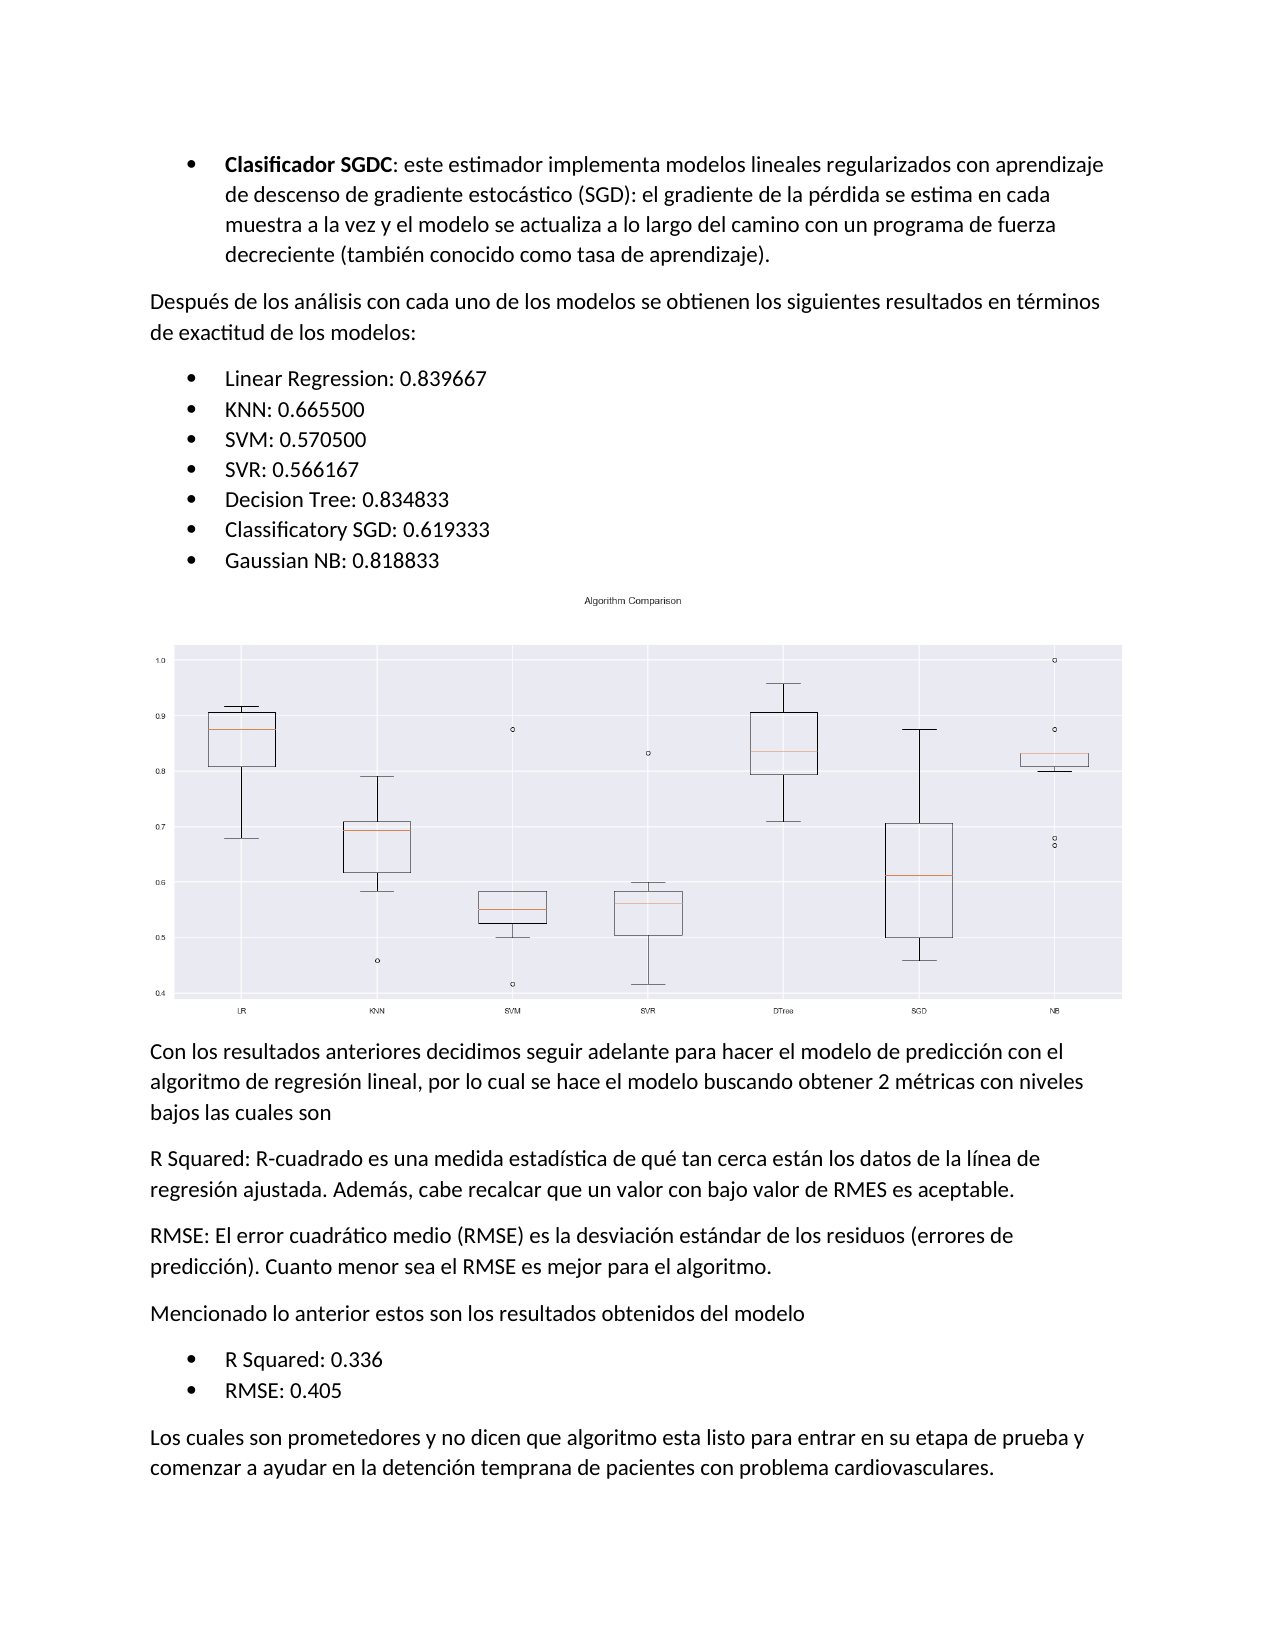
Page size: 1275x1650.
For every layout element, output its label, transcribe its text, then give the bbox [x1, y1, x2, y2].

text Después de los análisis con cada uno de los modelos se obtienen los siguientes resultados en términos de exactitud de los modelos: [150, 287, 1125, 346]
text RMSE: El error cuadrático medio (RMSE) es la desviación estándar de los residuos (errores de predicción). Cuanto menor sea el RMSE es mejor para el algoritmo. [150, 1222, 1125, 1280]
text Los cuales son prometedores y no dicen que algoritmo esta listo para entrar en su etapa de prueba y comenzar a ayudar en la detención temprana de pacientes con problema cardiovasculares. [150, 1423, 1125, 1481]
text R Squared: R-cuadrado es una medida estadística de qué tan cerca están los datos de la línea de regresión ajustada. Además, cabe recalcar que un valor con bajo valor de RMES es aceptable. [150, 1144, 1125, 1203]
picture [150, 592, 1125, 1019]
list Linear Regression: 0.839667 [187, 364, 1125, 393]
list SVR: 0.566167 [187, 455, 1125, 483]
text Mencionado lo anterior estos son los resultados obtenidos del modelo [150, 1299, 1125, 1327]
list Decision Tree: 0.834833 [187, 485, 1125, 513]
list Gaussian NB: 0.818833 [187, 546, 1125, 574]
list KNN: 0.665500 [187, 395, 1125, 423]
list RMSE: 0.405 [187, 1376, 1125, 1404]
list Clasificador SGDC: este estimador implementa modelos lineales regularizados con aprendizaje de descenso de gradiente estocástico (SGD): el gradiente de la pérdida se estima en cada muestra a la vez y el modelo se actualiza a lo largo del camino con un programa de fuerza decreciente (también conocido como tasa de aprendizaje). [187, 150, 1125, 269]
list Classificatory SGD: 0.619333 [187, 516, 1125, 544]
list SVM: 0.570500 [187, 425, 1125, 453]
text Con los resultados anteriores decidimos seguir adelante para hacer el modelo de predicción con el algoritmo de regresión lineal, por lo cual se hace el modelo buscando obtener 2 métricas con niveles bajos las cuales son [150, 1037, 1125, 1126]
list R Squared: 0.336 [187, 1346, 1125, 1374]
